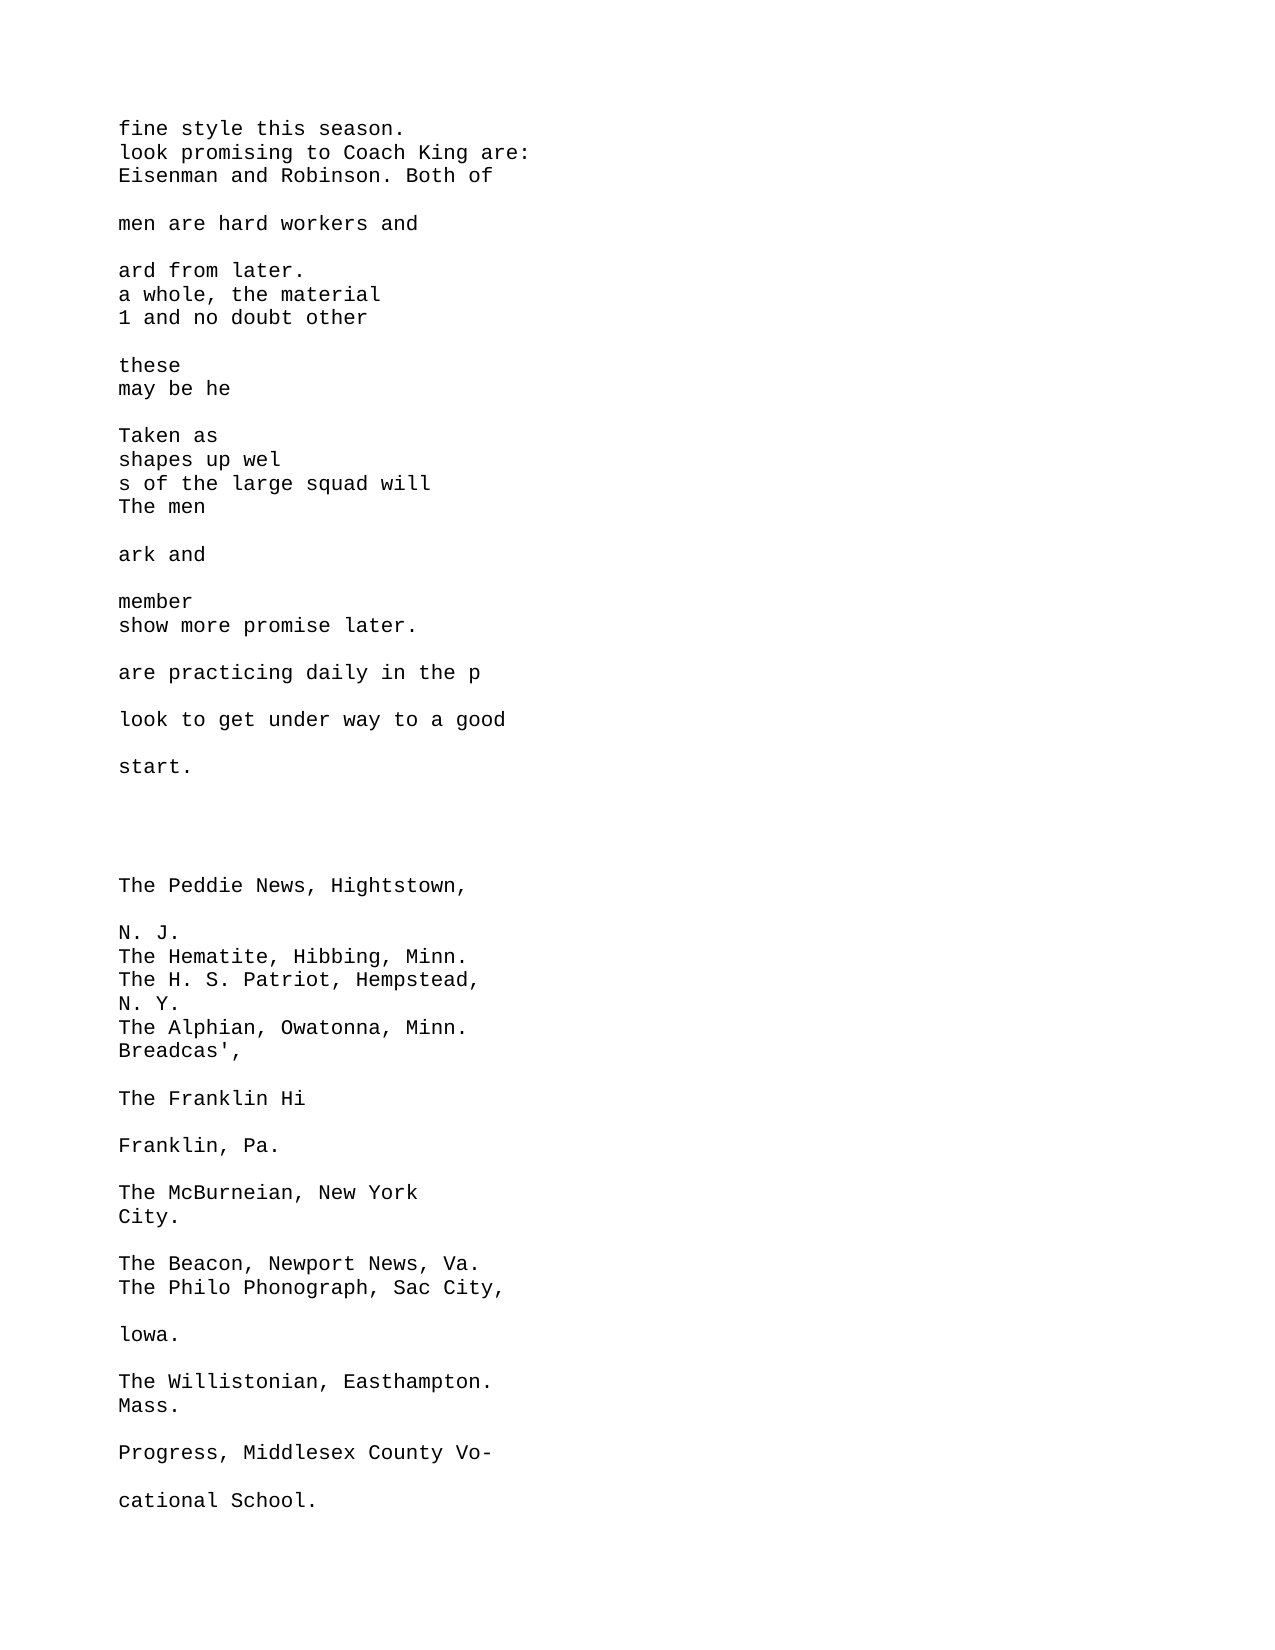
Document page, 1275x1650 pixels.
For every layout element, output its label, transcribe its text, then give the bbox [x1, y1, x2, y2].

text shapes up wel [118, 449, 1157, 473]
text look to get under way to a good [118, 709, 1157, 733]
text Eisenman and Robinson. Both of [118, 165, 1157, 189]
text N. J. [118, 922, 1157, 946]
text start. [118, 757, 1157, 780]
text The Franklin Hi [118, 1088, 1157, 1111]
text The Willistonian, Easthampton. [118, 1371, 1157, 1395]
text member [118, 591, 1157, 615]
text look promising to Coach King are: [118, 142, 1157, 165]
text are practicing daily in the p [118, 662, 1157, 686]
text cational School. [118, 1489, 1157, 1513]
text Taken as [118, 426, 1157, 449]
text Mass. [118, 1395, 1157, 1419]
text may be he [118, 378, 1157, 402]
text The Hematite, Hibbing, Minn. [118, 946, 1157, 969]
text men are hard workers and [118, 213, 1157, 236]
text Franklin, Pa. [118, 1135, 1157, 1158]
text The Peddie News, Hightstown, [118, 875, 1157, 898]
text ark and [118, 544, 1157, 567]
text show more promise later. [118, 615, 1157, 638]
text The Alphian, Owatonna, Minn. [118, 1017, 1157, 1040]
text fine style this season. [118, 118, 1157, 142]
text lowa. [118, 1324, 1157, 1348]
text N. Y. [118, 993, 1157, 1017]
text The Philo Phonograph, Sac City, [118, 1277, 1157, 1300]
text s of the large squad will [118, 473, 1157, 496]
text The H. S. Patriot, Hempstead, [118, 969, 1157, 993]
text these [118, 354, 1157, 378]
text ard from later. [118, 260, 1157, 284]
text City. [118, 1206, 1157, 1229]
text a whole, the material [118, 284, 1157, 307]
text Breadcas', [118, 1040, 1157, 1064]
text 1 and no doubt other [118, 307, 1157, 331]
text Progress, Middlesex County Vo- [118, 1442, 1157, 1466]
text The Beacon, Newport News, Va. [118, 1253, 1157, 1277]
text The McBurneian, New York [118, 1182, 1157, 1206]
text The men [118, 496, 1157, 520]
